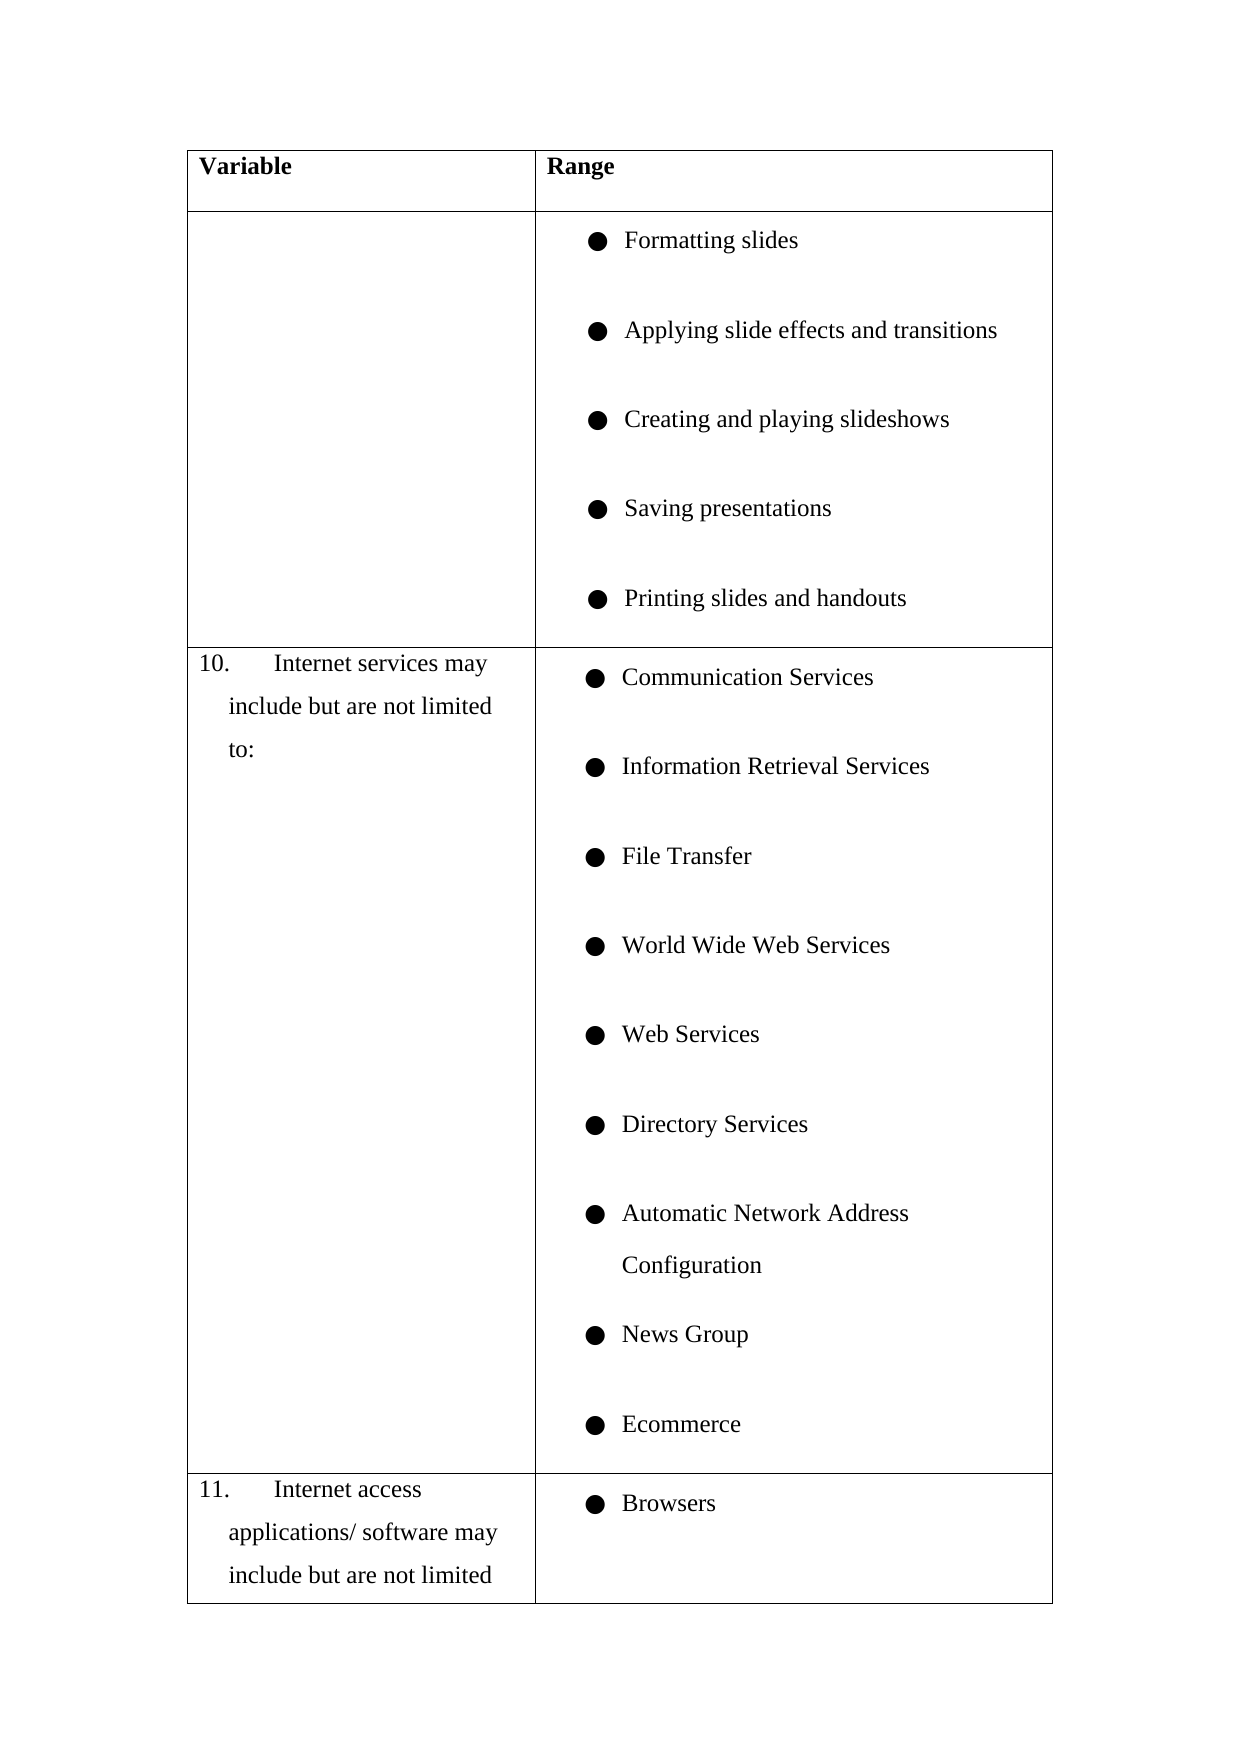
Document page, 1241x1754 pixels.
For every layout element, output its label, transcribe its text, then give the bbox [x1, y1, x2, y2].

table_cell Browsers Email Apps eCommerce Apps [536, 1474, 1052, 1603]
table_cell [536, 212, 1052, 647]
table_header Variable [188, 151, 535, 211]
table_header Range [536, 151, 1052, 211]
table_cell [188, 212, 535, 647]
table_cell Internet services may include but are not limited to: [188, 648, 535, 1473]
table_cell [188, 1474, 535, 1603]
table_cell Communication Services Information Retrieval Services File Transfer World Wide Web Services Web Services Directory Services Automatic Network Address Configuration News Group Ecommerce [536, 648, 1052, 1473]
